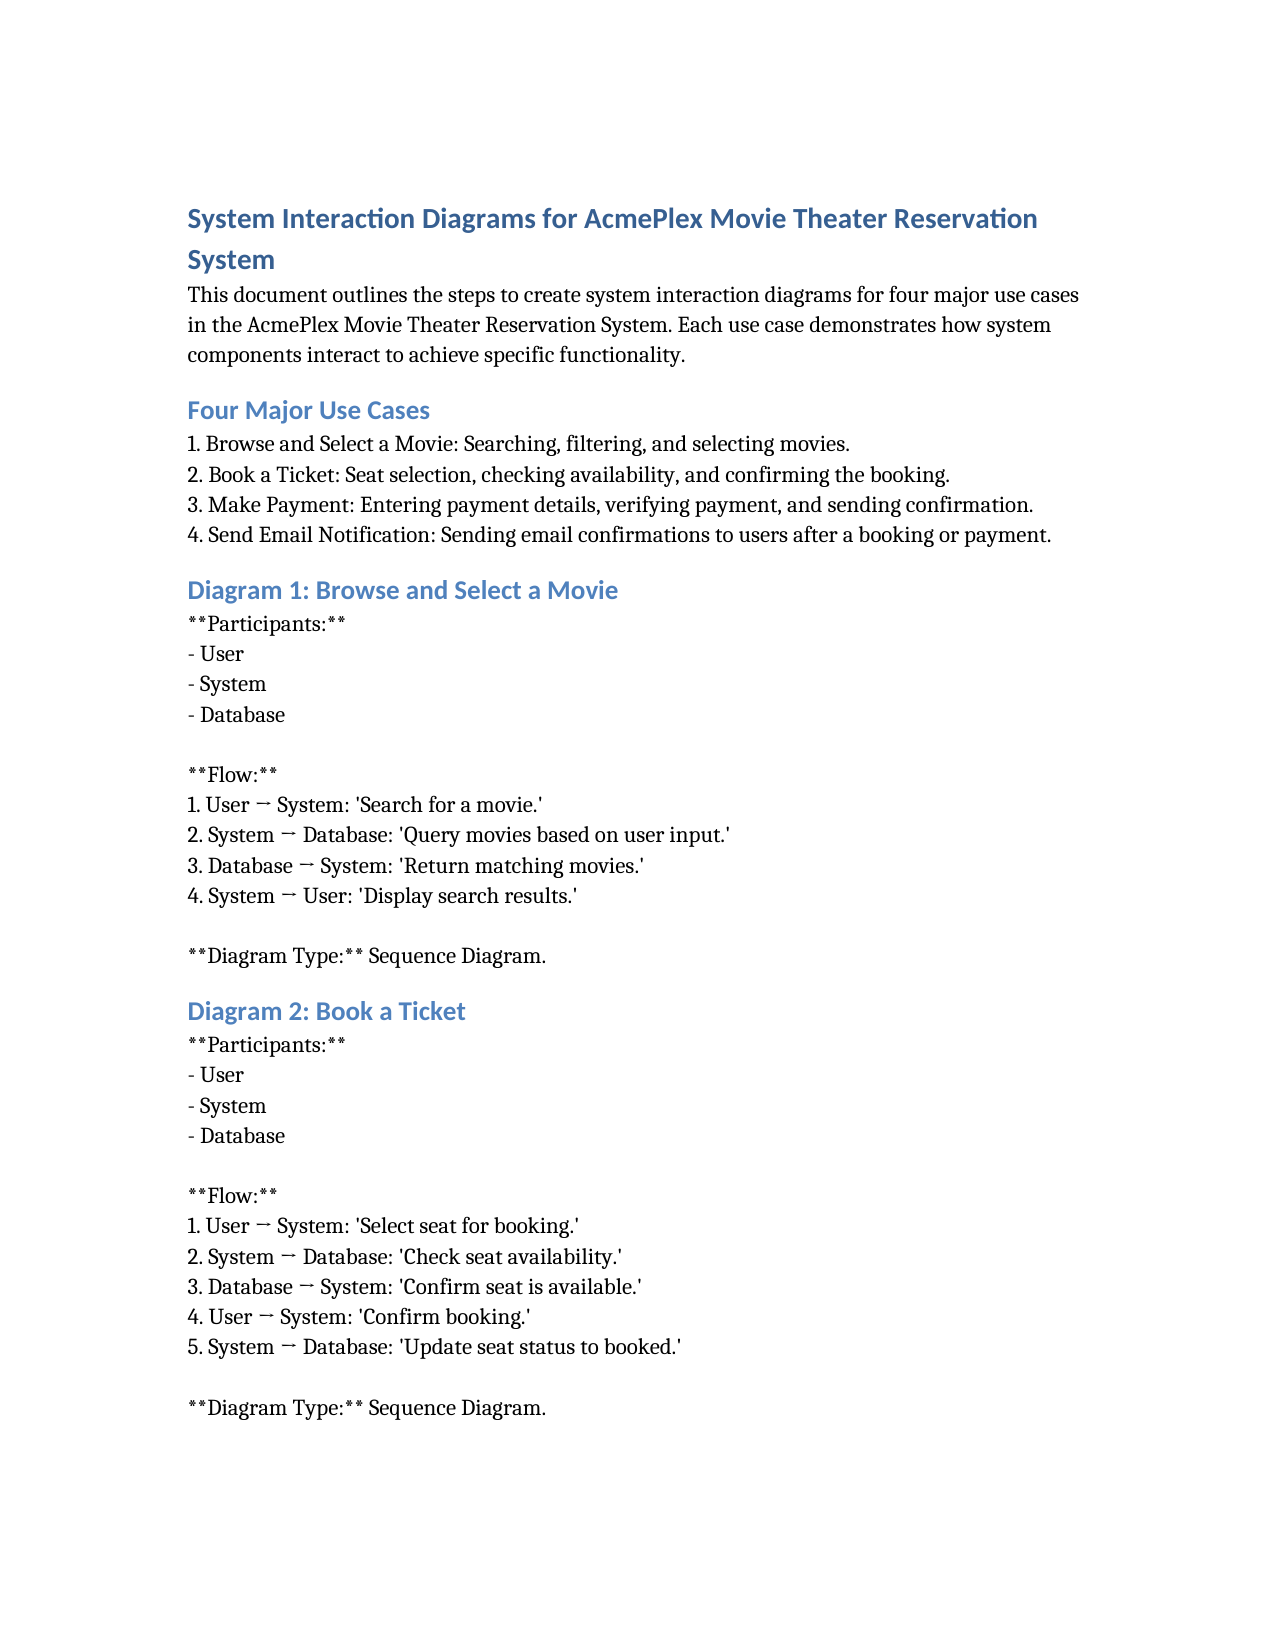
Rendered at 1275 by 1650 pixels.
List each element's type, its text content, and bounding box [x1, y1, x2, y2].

subtitle Diagram 1: Browse and Select a Movie [187, 573, 1087, 606]
text **Participants:** - User - System - Database **Flow:** 1. User → System: 'Search for a movie.' 2. System → Database: 'Query movies based on user input.' 3. Database → System: 'Return matching movies.' 4. System → User: 'Display search results.' **Diagram Type:** Sequence Diagram. [187, 611, 1087, 969]
subtitle System Interaction Diagrams for AcmePlex Movie Theater Reservation System [187, 200, 1087, 277]
subtitle Diagram 2: Book a Ticket [187, 994, 1087, 1027]
text 1. Browse and Select a Movie: Searching, filtering, and selecting movies. 2. Book a Ticket: Seat selection, checking availability, and confirming the booking. 3. Make Payment: Entering payment details, verifying payment, and sending confirmation. 4. Send Email Notification: Sending email confirmations to users after a booking or payment. [187, 431, 1087, 548]
subtitle Four Major Use Cases [187, 393, 1087, 426]
text **Participants:** - User - System - Database **Flow:** 1. User → System: 'Select seat for booking.' 2. System → Database: 'Check seat availability.' 3. Database → System: 'Confirm seat is available.' 4. User → System: 'Confirm booking.' 5. System → Database: 'Update seat status to booked.' **Diagram Type:** Sequence Diagram. [187, 1032, 1087, 1421]
text This document outlines the steps to create system interaction diagrams for four major use cases in the AcmePlex Movie Theater Reservation System. Each use case demonstrates how system components interact to achieve specific functionality. [187, 282, 1087, 369]
